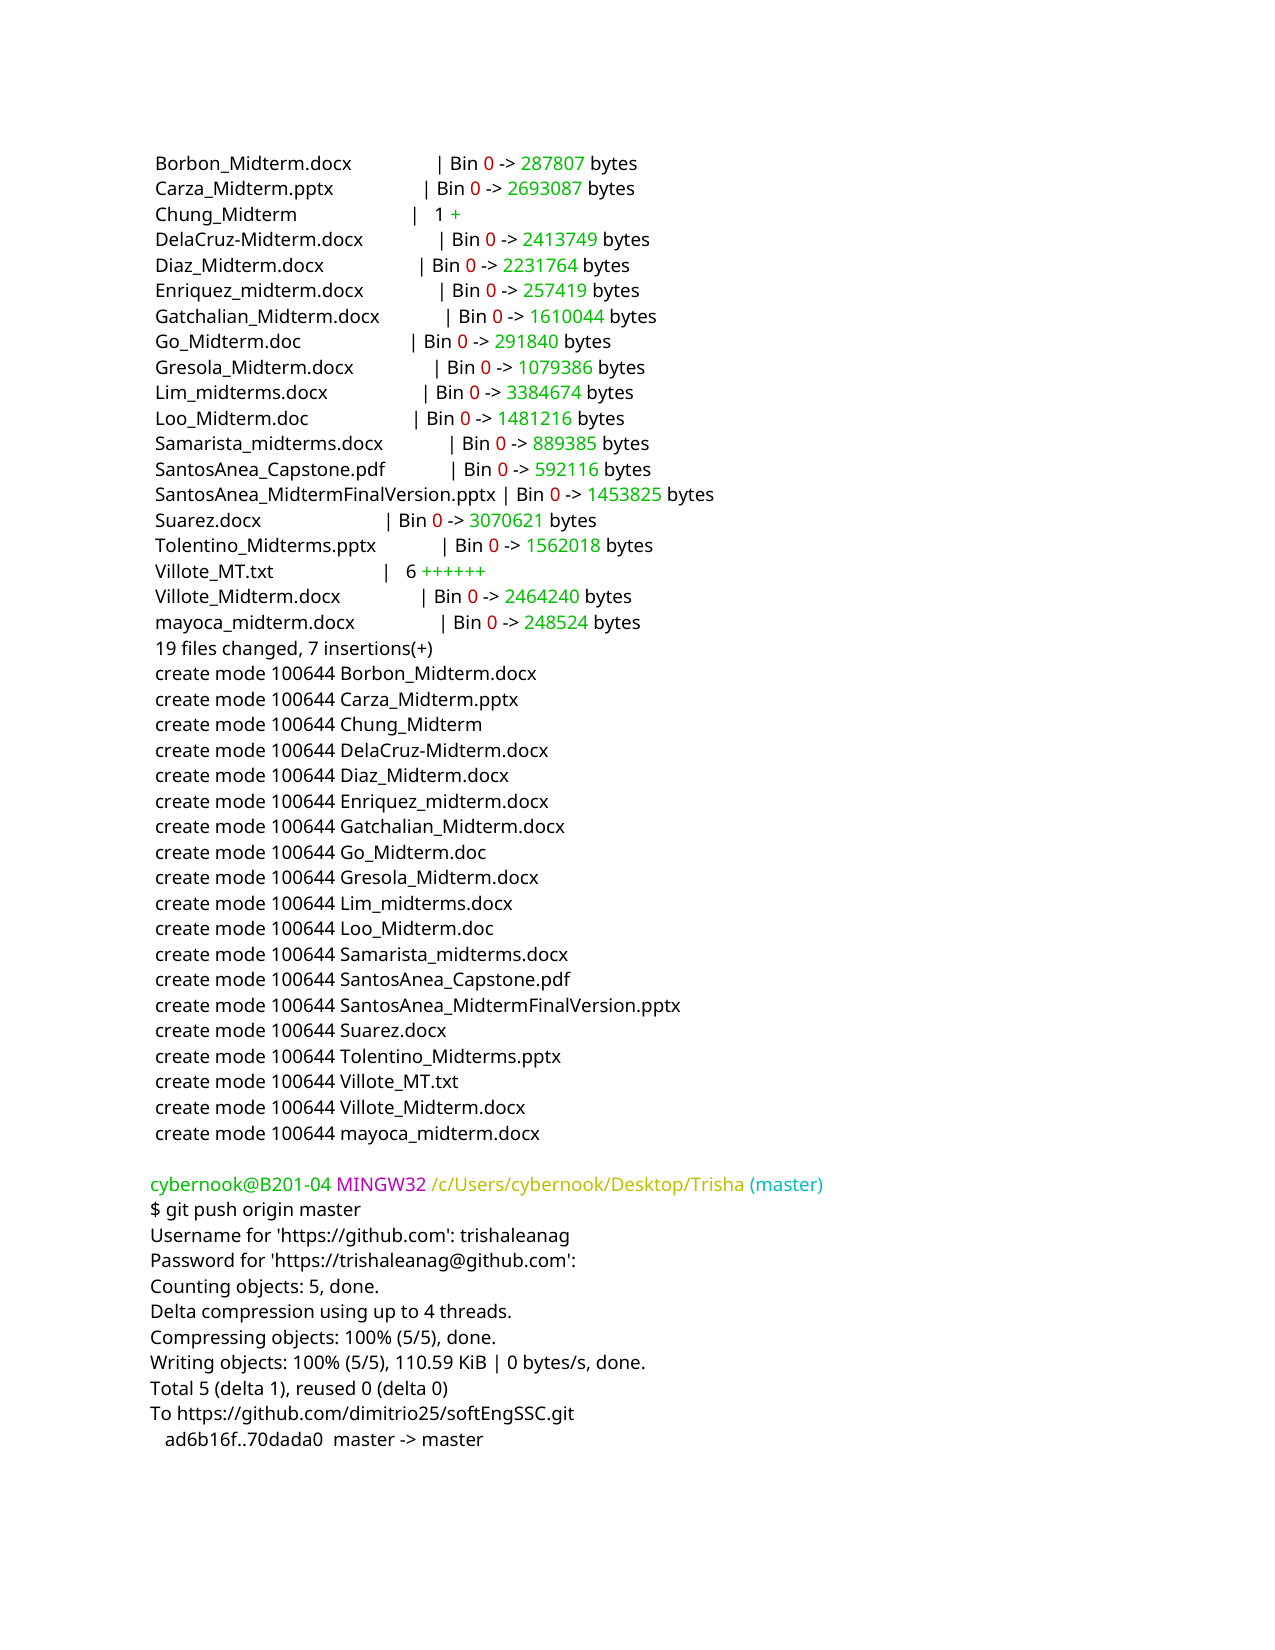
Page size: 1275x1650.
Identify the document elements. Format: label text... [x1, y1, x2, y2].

text Carza_Midterm.pptx | Bin 0 -> 2693087 bytes [150, 176, 1125, 201]
text SantosAnea_Capstone.pdf | Bin 0 -> 592116 bytes [150, 456, 1125, 482]
text create mode 100644 Villote_Midterm.docx [150, 1094, 1125, 1120]
text create mode 100644 Go_Midterm.doc [150, 839, 1125, 864]
text 19 files changed, 7 insertions(+) [150, 635, 1125, 660]
text DelaCruz-Midterm.docx | Bin 0 -> 2413749 bytes [150, 227, 1125, 252]
text Villote_MT.txt | 6 ++++++ [150, 558, 1125, 584]
text create mode 100644 mayoca_midterm.docx [150, 1120, 1125, 1145]
text create mode 100644 SantosAnea_Capstone.pdf [150, 967, 1125, 992]
text create mode 100644 SantosAnea_MidtermFinalVersion.pptx [150, 992, 1125, 1018]
text SantosAnea_MidtermFinalVersion.pptx | Bin 0 -> 1453825 bytes [150, 482, 1125, 507]
text Loo_Midterm.doc | Bin 0 -> 1481216 bytes [150, 405, 1125, 431]
text Chung_Midterm | 1 + [150, 201, 1125, 227]
text $ git push origin master [150, 1196, 1125, 1222]
text Total 5 (delta 1), reused 0 (delta 0) [150, 1375, 1125, 1401]
text create mode 100644 Enriquez_midterm.docx [150, 788, 1125, 813]
text Password for 'https://trishaleanag@github.com': [150, 1247, 1125, 1273]
text mayoca_midterm.docx | Bin 0 -> 248524 bytes [150, 609, 1125, 635]
text Delta compression using up to 4 threads. [150, 1298, 1125, 1324]
text create mode 100644 Tolentino_Midterms.pptx [150, 1043, 1125, 1069]
text Username for 'https://github.com': trishaleanag [150, 1222, 1125, 1247]
text Writing objects: 100% (5/5), 110.59 KiB | 0 bytes/s, done. [150, 1349, 1125, 1375]
text create mode 100644 Loo_Midterm.doc [150, 916, 1125, 941]
text Samarista_midterms.docx | Bin 0 -> 889385 bytes [150, 431, 1125, 456]
text create mode 100644 Lim_midterms.docx [150, 890, 1125, 916]
text Diaz_Midterm.docx | Bin 0 -> 2231764 bytes [150, 252, 1125, 278]
text To https://github.com/dimitrio25/softEngSSC.git [150, 1401, 1125, 1426]
text Enriquez_midterm.docx | Bin 0 -> 257419 bytes [150, 278, 1125, 303]
text create mode 100644 Chung_Midterm [150, 711, 1125, 737]
text cybernook@B201-04 MINGW32 /c/Users/cybernook/Desktop/Trisha (master) [150, 1171, 1125, 1196]
text Gatchalian_Midterm.docx | Bin 0 -> 1610044 bytes [150, 303, 1125, 329]
text Lim_midterms.docx | Bin 0 -> 3384674 bytes [150, 380, 1125, 405]
text create mode 100644 Borbon_Midterm.docx [150, 660, 1125, 686]
text Compressing objects: 100% (5/5), done. [150, 1324, 1125, 1349]
text create mode 100644 Gresola_Midterm.docx [150, 864, 1125, 890]
text Villote_Midterm.docx | Bin 0 -> 2464240 bytes [150, 584, 1125, 609]
text create mode 100644 Carza_Midterm.pptx [150, 686, 1125, 711]
text Go_Midterm.doc | Bin 0 -> 291840 bytes [150, 329, 1125, 354]
text ad6b16f..70dada0 master -> master [150, 1426, 1125, 1452]
text Borbon_Midterm.docx | Bin 0 -> 287807 bytes [150, 150, 1125, 176]
text create mode 100644 Villote_MT.txt [150, 1069, 1125, 1094]
text create mode 100644 DelaCruz-Midterm.docx [150, 737, 1125, 762]
text Tolentino_Midterms.pptx | Bin 0 -> 1562018 bytes [150, 533, 1125, 558]
text Suarez.docx | Bin 0 -> 3070621 bytes [150, 507, 1125, 533]
text Counting objects: 5, done. [150, 1273, 1125, 1298]
text create mode 100644 Suarez.docx [150, 1018, 1125, 1043]
text create mode 100644 Gatchalian_Midterm.docx [150, 813, 1125, 839]
text Gresola_Midterm.docx | Bin 0 -> 1079386 bytes [150, 354, 1125, 380]
text create mode 100644 Samarista_midterms.docx [150, 941, 1125, 967]
text create mode 100644 Diaz_Midterm.docx [150, 762, 1125, 788]
